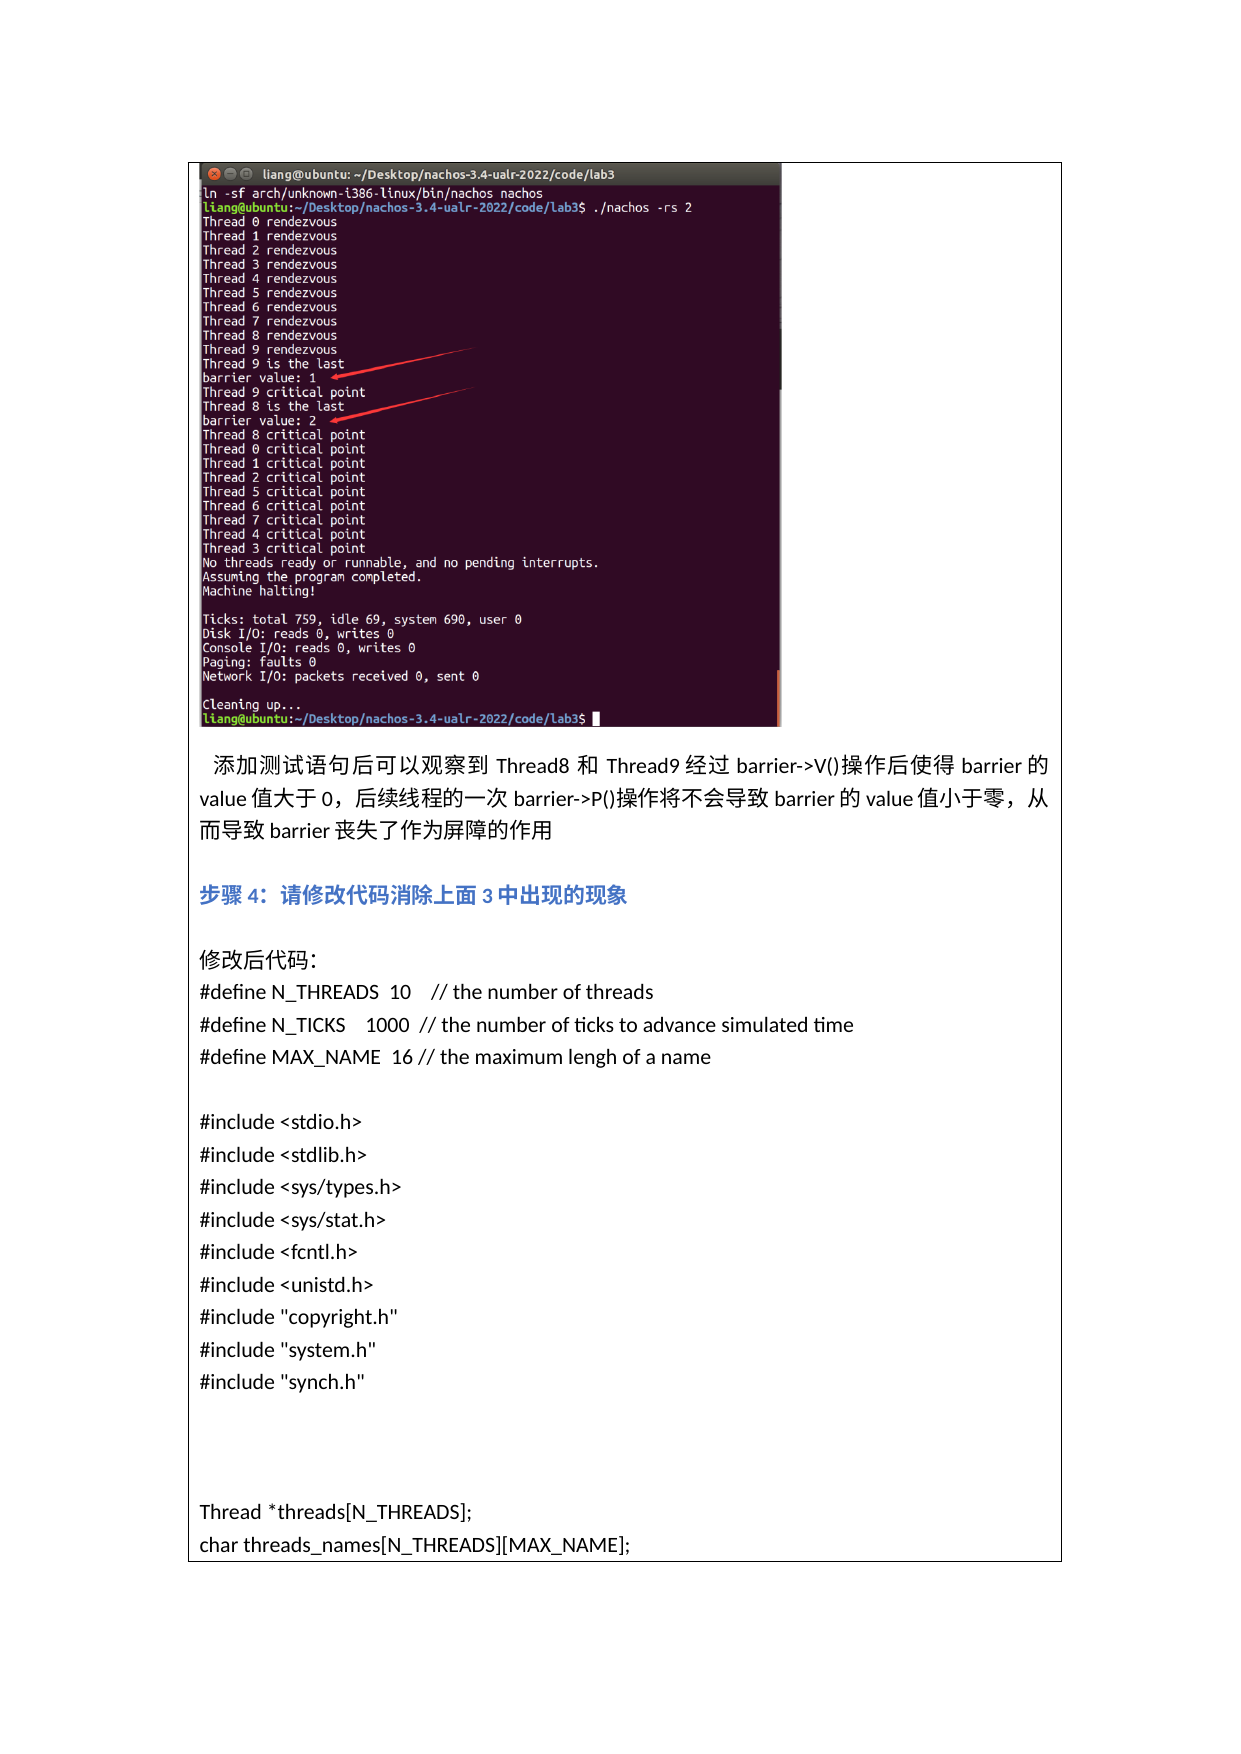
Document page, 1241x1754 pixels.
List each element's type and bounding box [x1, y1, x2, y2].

picture [199, 163, 782, 727]
table_cell [189, 163, 1061, 1561]
